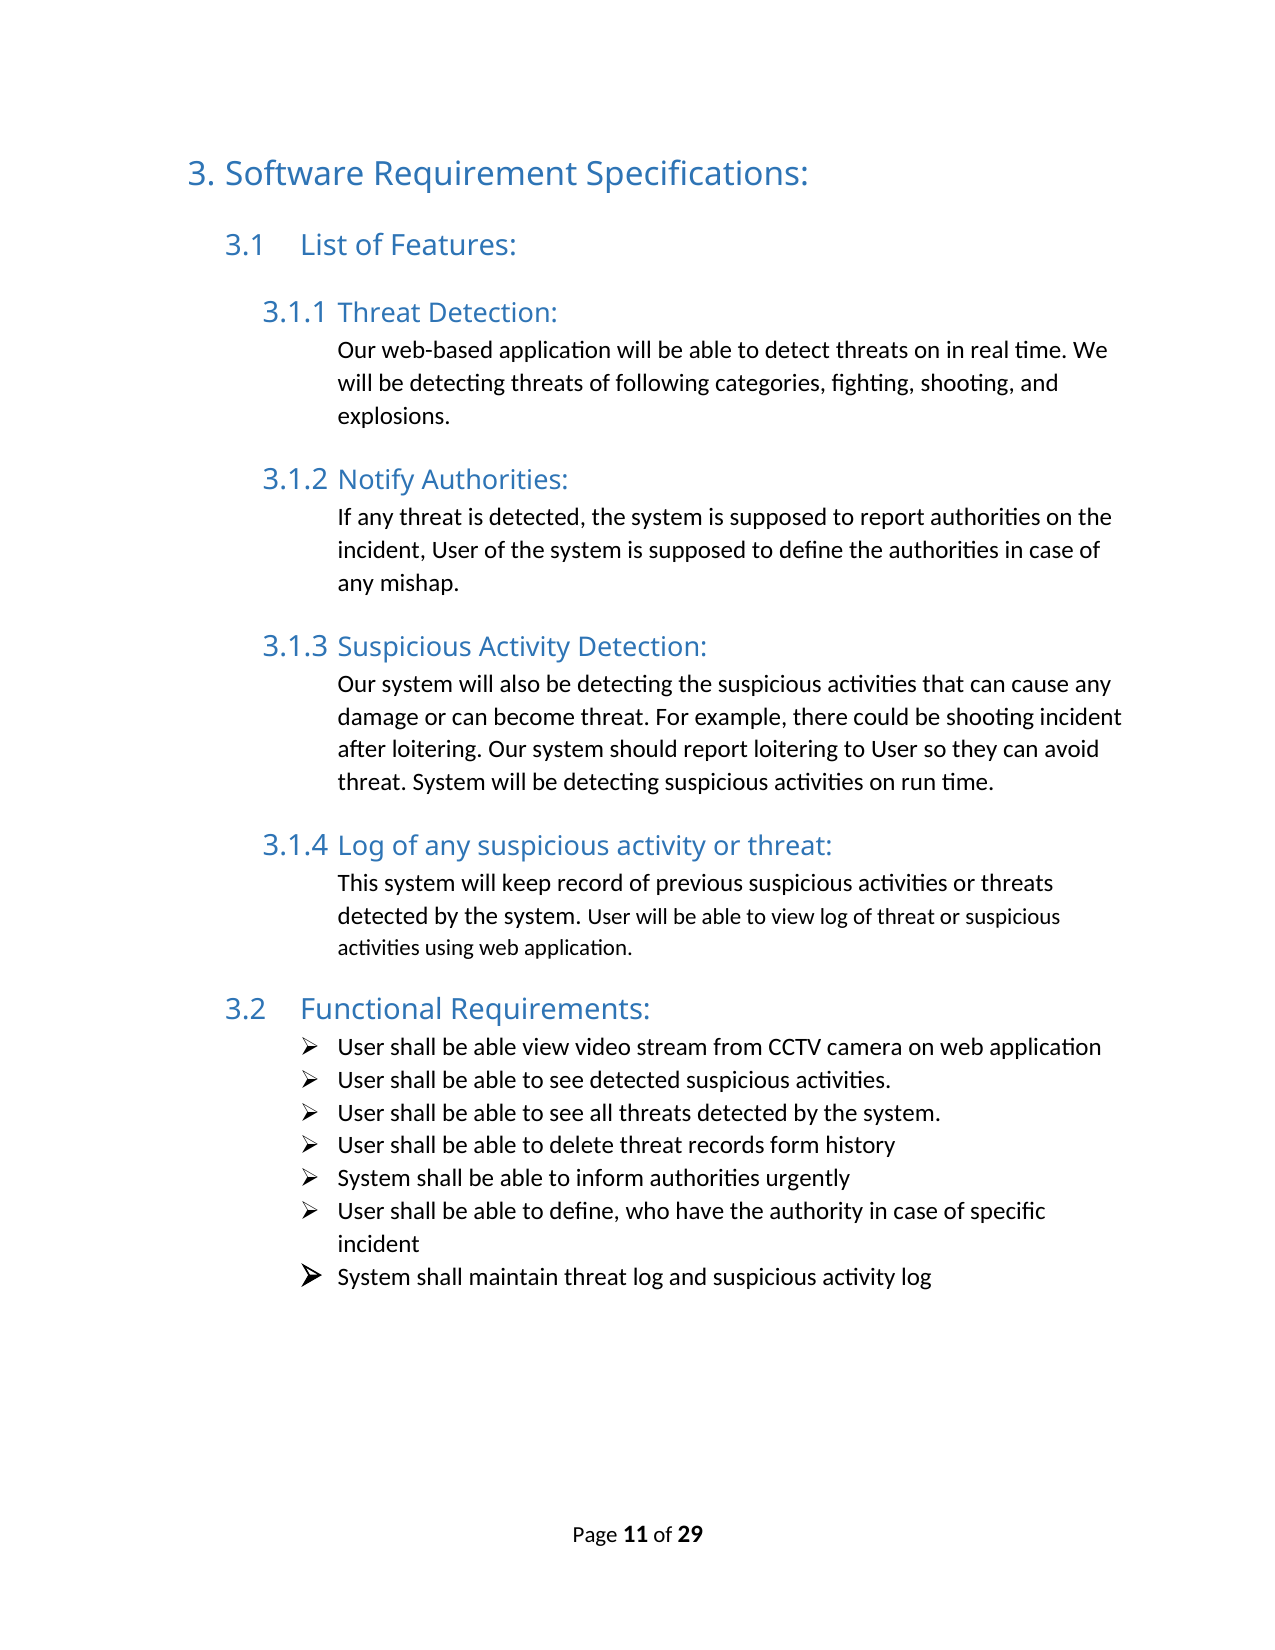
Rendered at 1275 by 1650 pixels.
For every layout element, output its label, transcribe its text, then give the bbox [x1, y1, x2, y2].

list System shall be able to inform authorities urgently [300, 1162, 1125, 1193]
text Our system will also be detecting the suspicious activities that can cause any damage or can become threat. For example, there could be shooting incident after loitering. Our system should report loitering to User so they can avoid threat. System will be detecting suspicious activities on run time. [337, 668, 1125, 797]
subtitle Software Requirement Specifications: [187, 150, 1125, 195]
subtitle List of Features: [225, 224, 1125, 264]
text If any threat is detected, the system is supposed to report authorities on the incident, User of the system is supposed to define the authorities in case of any mishap. [337, 501, 1125, 597]
subtitle Notify Authorities: [262, 458, 1125, 498]
text Our web-based application will be able to detect threats on in real time. We will be detecting threats of following categories, fighting, shooting, and explosions. [337, 334, 1125, 431]
subtitle Threat Detection: [262, 292, 1125, 331]
subtitle Suspicious Activity Detection: [262, 625, 1125, 664]
subtitle Functional Requirements: [225, 988, 1125, 1028]
list User shall be able to delete threat records form history [300, 1129, 1125, 1160]
list User shall be able to see detected suspicious activities. [300, 1064, 1125, 1094]
subtitle Log of any suspicious activity or threat: [262, 824, 1125, 864]
list User shall be able to define, who have the authority in case of specific incident [300, 1195, 1125, 1259]
list System shall maintain threat log and suspicious activity log [300, 1261, 1125, 1292]
text This system will keep record of previous suspicious activities or threats detected by the system. User will be able to view log of threat or suspicious activities using web application. [337, 867, 1125, 961]
list User shall be able view video stream from CCTV camera on web application [300, 1031, 1125, 1061]
list User shall be able to see all threats detected by the system. [300, 1097, 1125, 1127]
